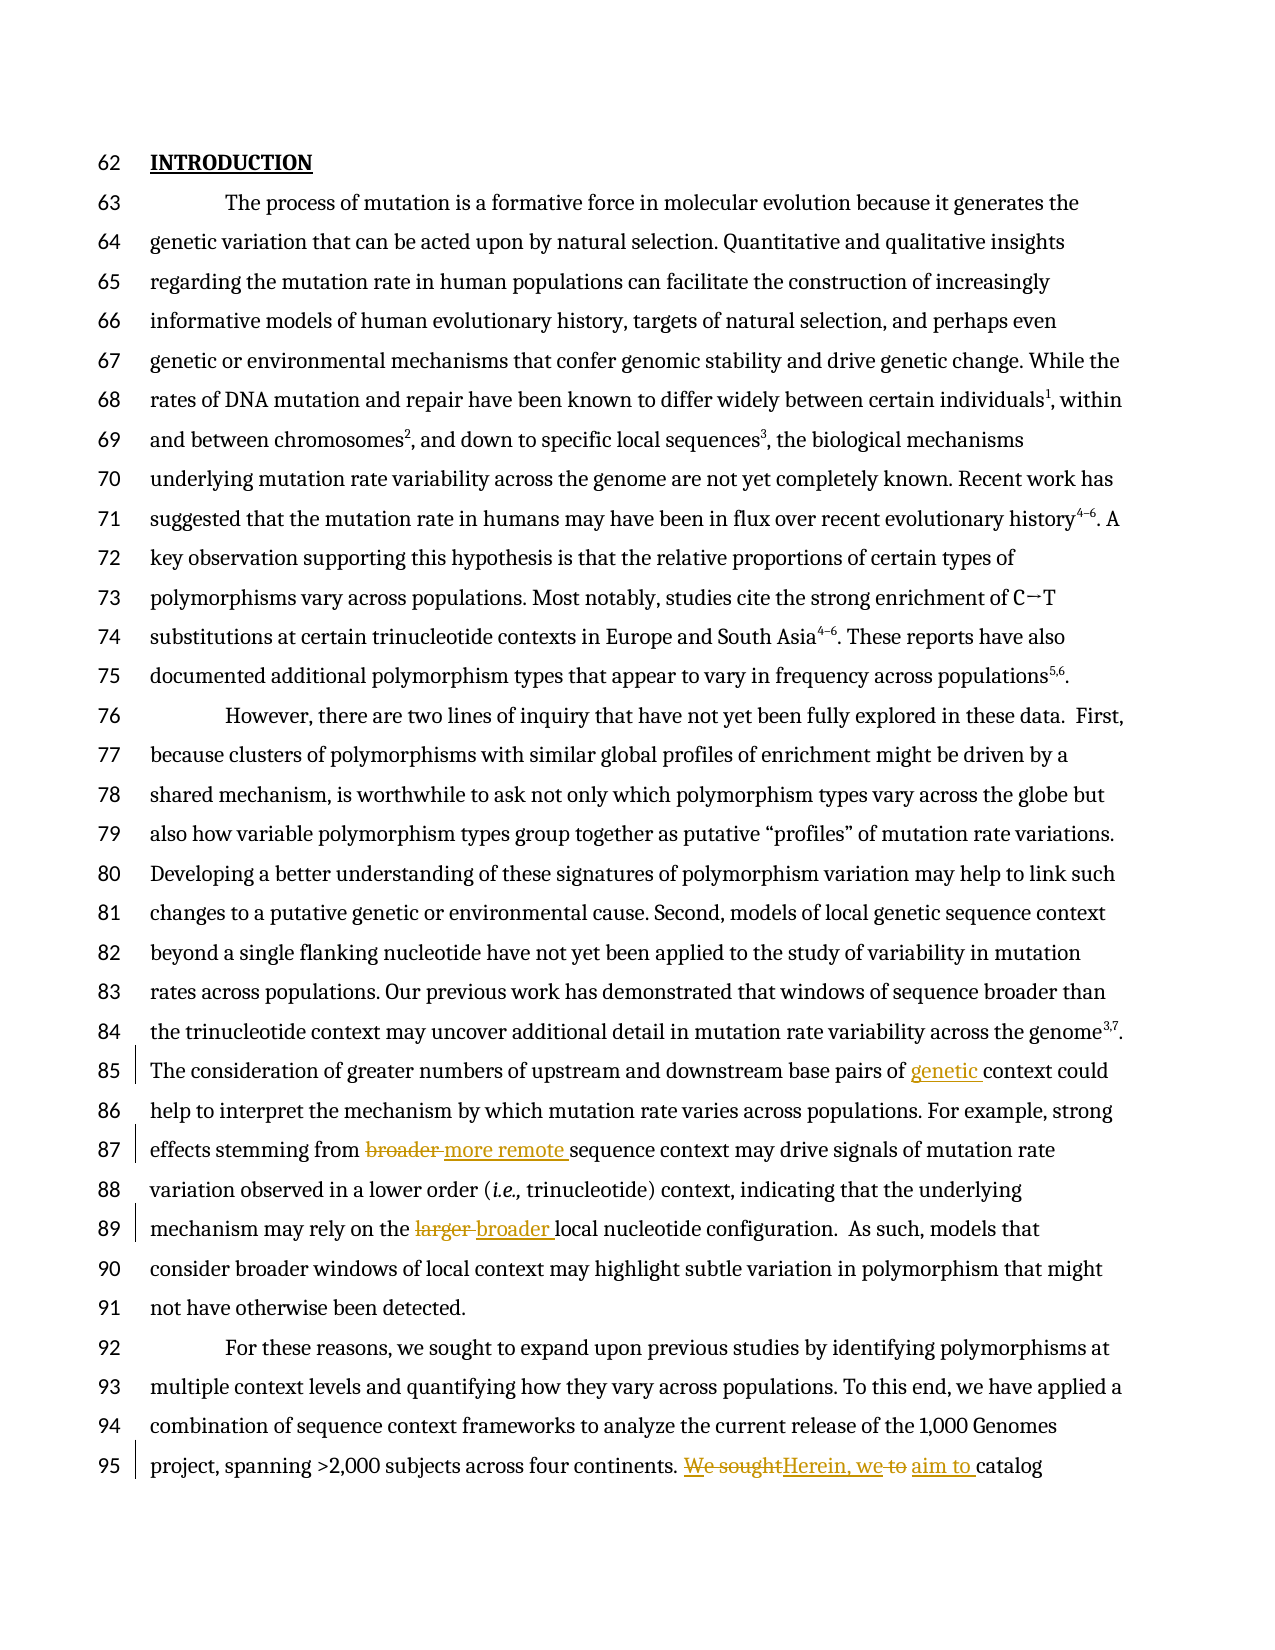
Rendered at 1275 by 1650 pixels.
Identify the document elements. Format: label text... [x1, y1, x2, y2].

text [150, 1334, 1125, 1479]
text INTRODUCTION [150, 150, 1125, 176]
text However, there are two lines of inquiry that have not yet been fully explored in these data. First, because clusters of polymorphisms with similar global profiles of enrichment might be driven by a shared mechanism, is worthwhile to ask not only which polymorphism types vary across the globe but also how variable polymorphism types group together as putative “profiles” of mutation rate variations. Developing a better understanding of these signatures of polymorphism variation may help to link such changes to a putative genetic or environmental cause. Second, models of local genetic sequence context beyond a single flanking nucleotide have not yet been applied to the study of variability in mutation rates across populations. Our previous work has demonstrated that windows of sequence broader than the trinucleotide context may uncover additional detail in mutation rate variability across the genome3,7. The consideration of greater numbers of upstream and downstream base pairs of context could help to interpret the mechanism by which mutation rate varies across populations. For example, strong effects stemming from sequence context may drive signals of mutation rate variation observed in a lower order (i.e., trinucleotide) context, indicating that the underlying mechanism may rely on the local nucleotide configuration. As such, models that consider broader windows of local context may highlight subtle variation in polymorphism that might not have otherwise been detected. [150, 703, 1125, 1321]
text The process of mutation is a formative force in molecular evolution because it generates the genetic variation that can be acted upon by natural selection. Quantitative and qualitative insights regarding the mutation rate in human populations can facilitate the construction of increasingly informative models of human evolutionary history, targets of natural selection, and perhaps even genetic or environmental mechanisms that confer genomic stability and drive genetic change. While the rates of DNA mutation and repair have been known to differ widely between certain individuals1, within and between chromosomes2, and down to specific local sequences3, the biological mechanisms underlying mutation rate variability across the genome are not yet completely known. Recent work has suggested that the mutation rate in humans may have been in flux over recent evolutionary history4–6. A key observation supporting this hypothesis is that the relative proportions of certain types of polymorphisms vary across populations. Most notably, studies cite the strong enrichment of C→T substitutions at certain trinucleotide contexts in Europe and South Asia4–6. These reports have also documented additional polymorphism types that appear to vary in frequency across populations5,6. [150, 189, 1125, 689]
